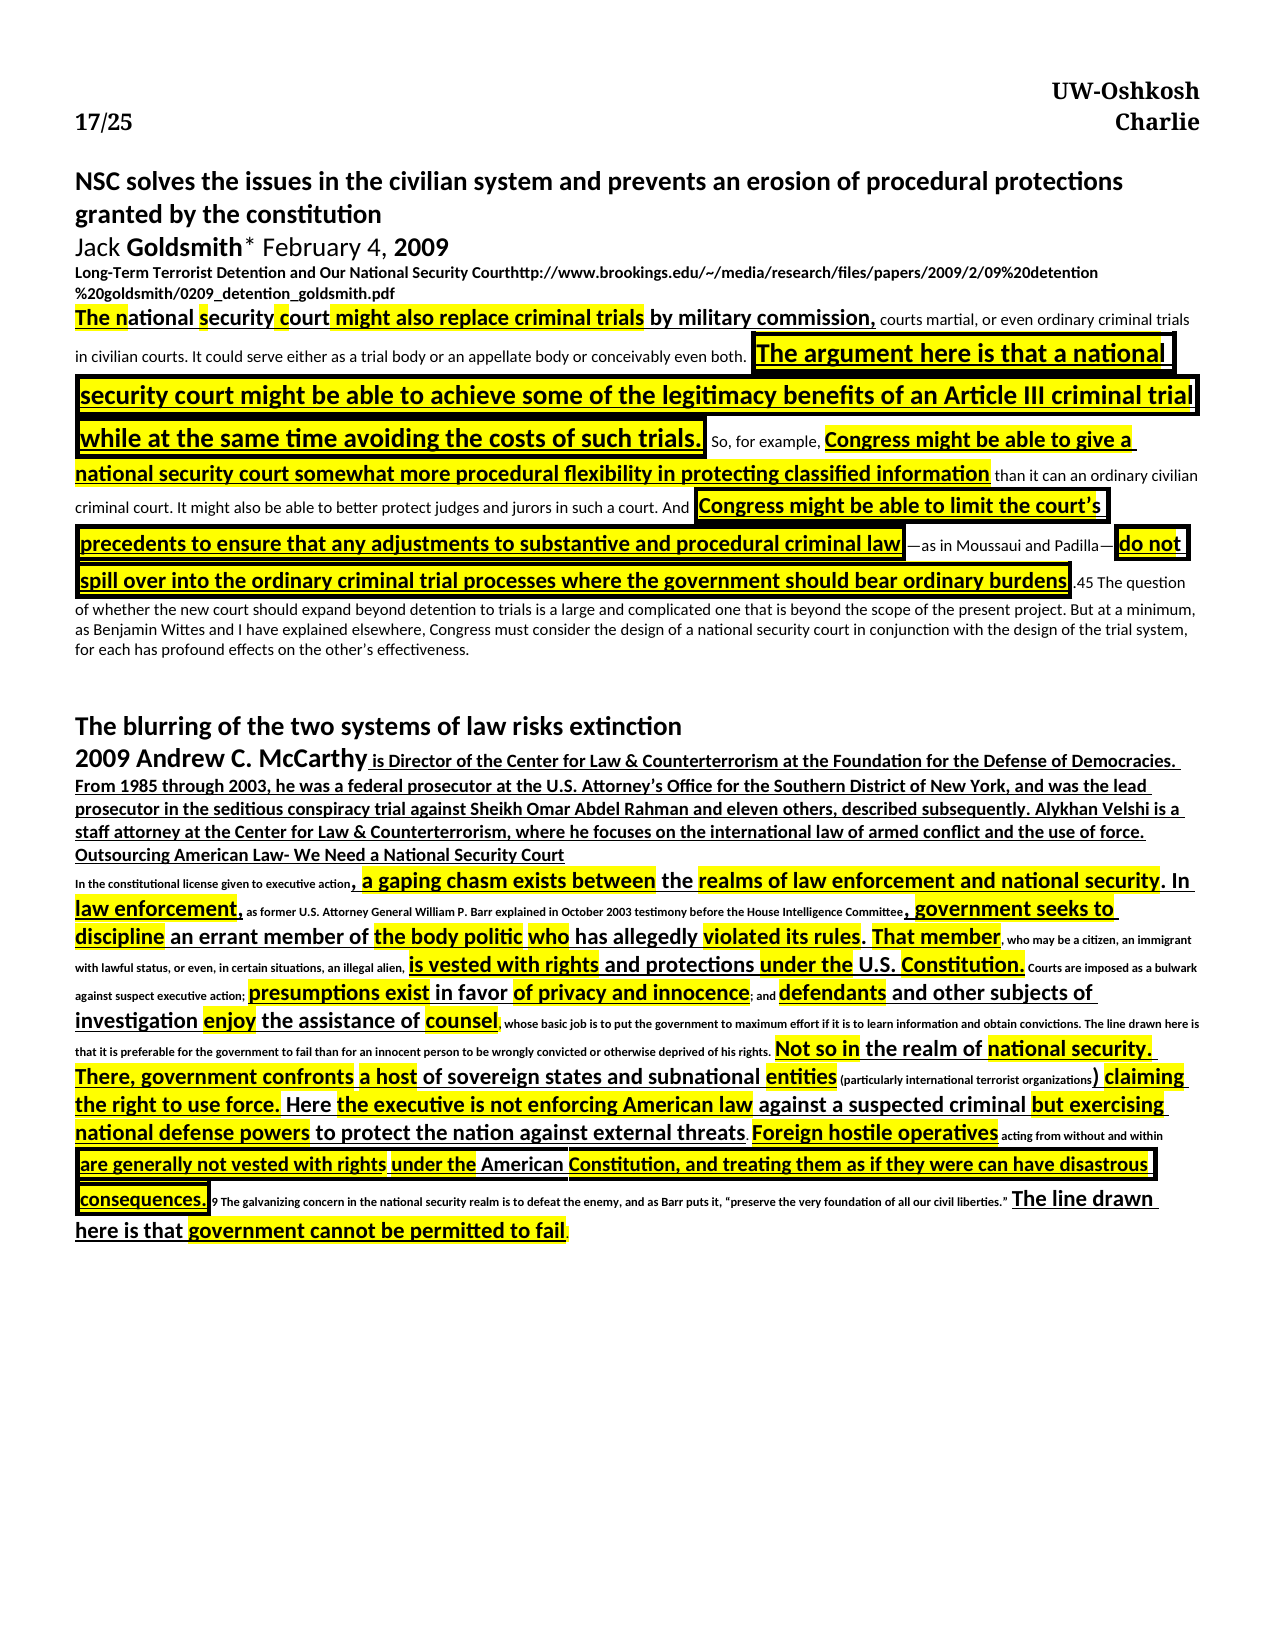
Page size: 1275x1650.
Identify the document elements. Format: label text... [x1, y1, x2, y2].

subtitle NSC solves the issues in the civilian system and prevents an erosion of procedural protections granted by the constitution Jack Goldsmith* February 4, 2009 Long-Term Terrorist Detention and Our National Security Courthttp://www.brookings.edu/~/media/research/files/papers/2009/2/09%20detention%20goldsmith/0209_detention_goldsmith.pdf The national security court might also replace criminal trials by military commission, courts martial, or even ordinary criminal trials in civilian courts. It could serve either as a trial body or an appellate body or conceivably even both. The argument here is that a national security court might be able to achieve some of the legitimacy benefits of an Article III criminal trial while at the same time avoiding the costs of such trials. So, for example, Congress might be able to give a national security court somewhat more procedural flexibility in protecting classified information than it can an ordinary civilian criminal court. It might also be able to better protect judges and jurors in such a court. And Congress might be able to limit the court’s precedents to ensure that any adjustments to substantive and procedural criminal law—as in Moussaui and Padilla—do not spill over into the ordinary criminal trial processes where the government should bear ordinary burdens.45 The question of whether the new court should expand beyond detention to trials is a large and complicated one that is beyond the scope of the present project. But at a minimum, as Benjamin Wittes and I have explained elsewhere, Congress must consider the design of a national security court in conjunction with the design of the trial system, for each has profound effects on the other’s effectiveness. [75, 416, 1200, 660]
subtitle The blurring of the two systems of law risks extinction 2009 Andrew C. McCarthy is Director of the Center for Law & Counterterrorism at the Foundation for the Defense of Democracies. From 1985 through 2003, he was a federal prosecutor at the U.S. Attorney’s Office for the Southern District of New York, and was the lead prosecutor in the seditious conspiracy trial against Sheikh Omar Abdel Rahman and eleven others, described subsequently. Alykhan Velshi is a staff attorney at the Center for Law & Counterterrorism, where he focuses on the international law of armed conflict and the use of force. Outsourcing American Law- We Need a National Security Court In the constitutional license given to executive action, a gaping chasm exists between the realms of law enforcement and national security. In law enforcement, as former U.S. Attorney General William P. Barr explained in October 2003 testimony before the House Intelligence Committee, government seeks to discipline an errant member of the body politic who has allegedly violated its rules. That member, who may be a citizen, an immigrant with lawful status, or even, in certain situations, an illegal alien, is vested with rights and protections under the U.S. Constitution. Courts are imposed as a bulwark against suspect executive action; presumptions exist in favor of privacy and innocence; and defendants and other subjects of investigation enjoy the assistance of counsel, whose basic job is to put the government to maximum effort if it is to learn information and obtain convictions. The line drawn here is that it is preferable for the government to fail than for an innocent person to be wrongly convicted or otherwise deprived of his rights. Not so in the realm of national security. There, government confronts a host of sovereign states and subnational entities (particularly international terrorist organizations) claiming the right to use force. Here the executive is not enforcing American law against a suspected criminal but exercising national defense powers to protect the nation against external threats. Foreign hostile operatives acting from without and within are generally not vested with rights under the American Constitution, and treating them as if they were can have disastrous consequences.9 The galvanizing concern in the national security realm is to defeat the enemy, and as Barr puts it, “preserve the very foundation of all our civil liberties.” The line drawn here is that government cannot be permitted to fail. [75, 709, 1200, 1244]
subtitle NSC solves the issues in the civilian system and prevents an erosion of procedural protections granted by the constitution Jack Goldsmith* February 4, 2009 Long-Term Terrorist Detention and Our National Security Courthttp://www.brookings.edu/~/media/research/files/papers/2009/2/09%20detention%20goldsmith/0209_detention_goldsmith.pdf The national security court might also replace criminal trials by military commission, courts martial, or even ordinary criminal trials in civilian courts. It could serve either as a trial body or an appellate body or conceivably even both. The argument here is that a national security court might be able to achieve some of the legitimacy benefits of an Article III criminal trial while at the same time avoiding the costs of such trials. So, for example, Congress might be able to give a national security court somewhat more procedural flexibility in protecting classified information than it can an ordinary civilian criminal court. It might also be able to better protect judges and jurors in such a court. And Congress might be able to limit the court’s precedents to ensure that any adjustments to substantive and procedural criminal law—as in Moussaui and Padilla—do not spill over into the ordinary criminal trial processes where the government should bear ordinary burdens.45 The question of whether the new court should expand beyond detention to trials is a large and complicated one that is beyond the scope of the present project. But at a minimum, as Benjamin Wittes and I have explained elsewhere, Congress must consider the design of a national security court in conjunction with the design of the trial system, for each has profound effects on the other’s effectiveness. [75, 164, 1200, 374]
